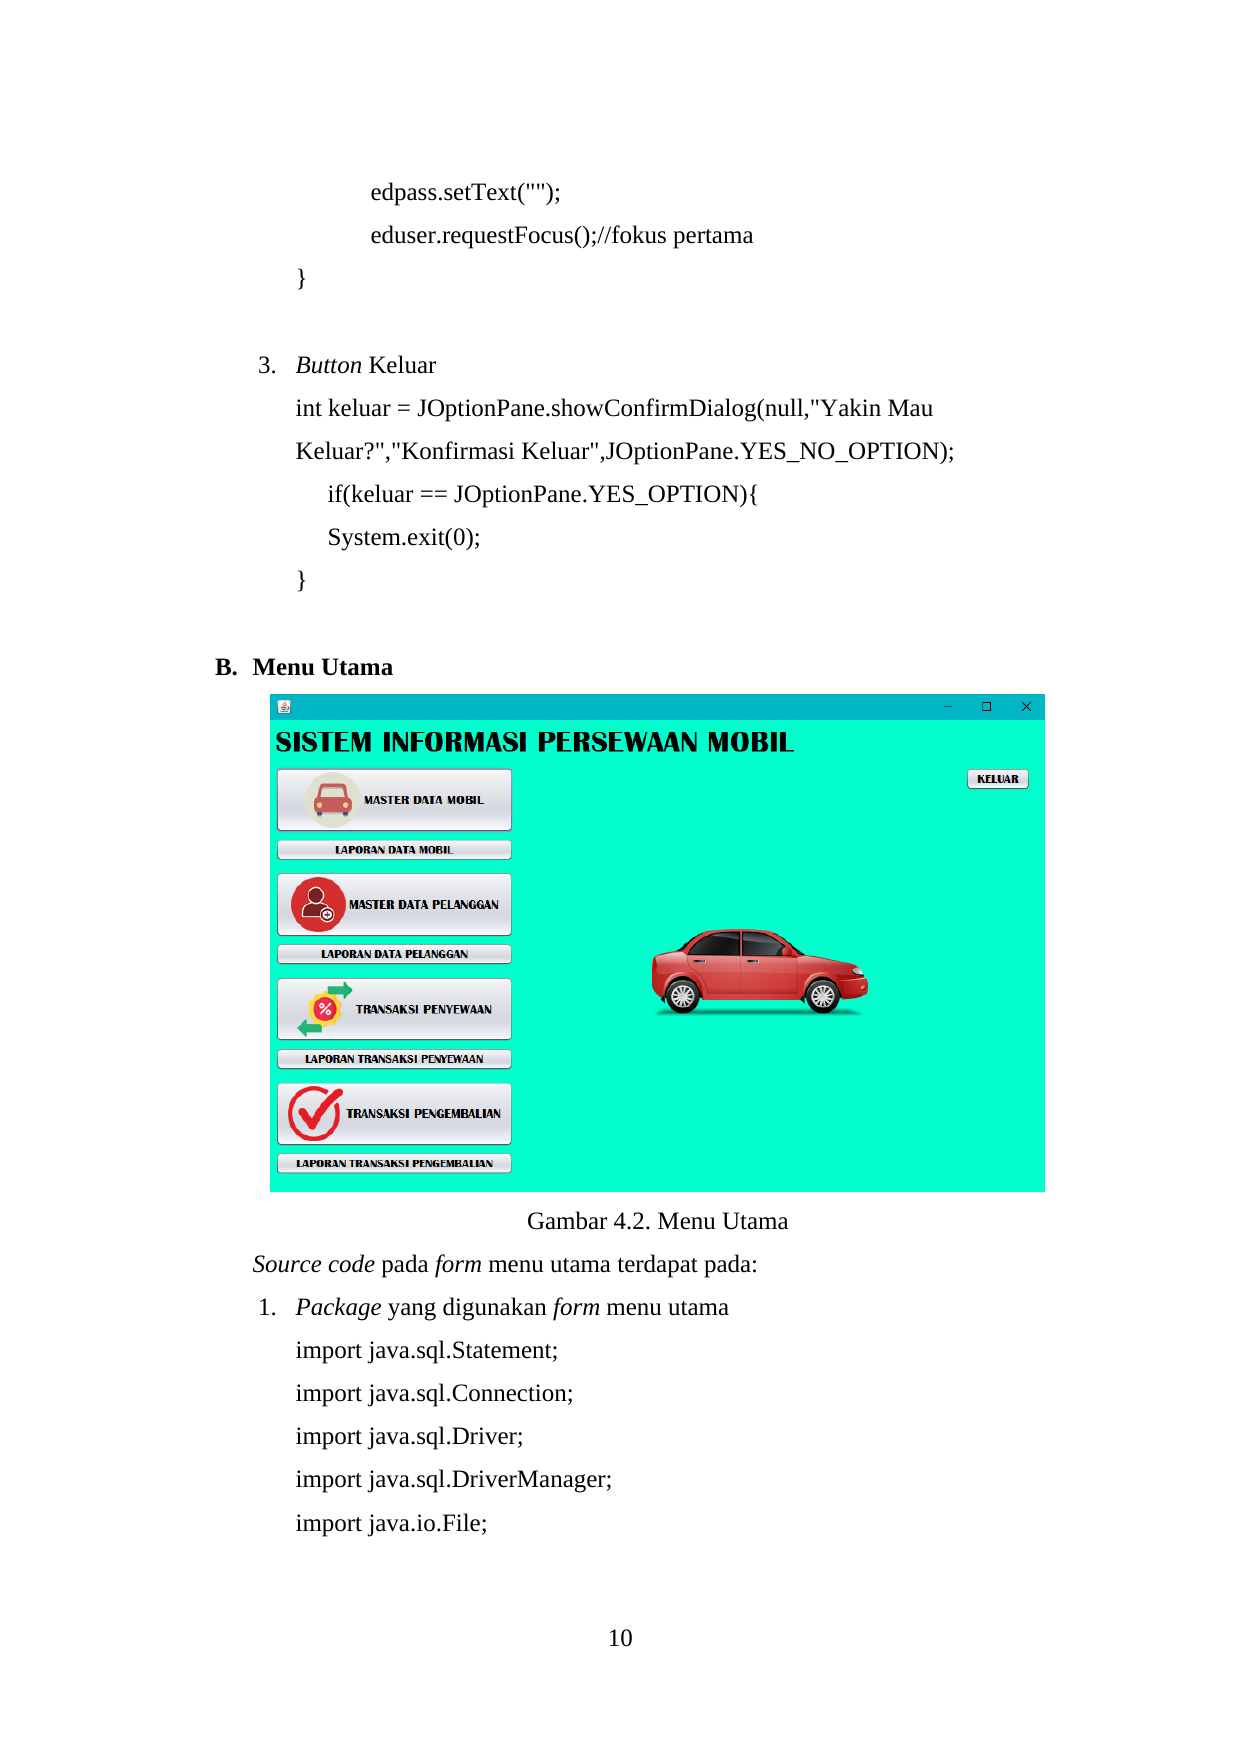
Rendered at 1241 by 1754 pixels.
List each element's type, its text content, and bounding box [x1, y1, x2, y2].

list } [295, 565, 1063, 594]
list import java.sql.Statement; [295, 1335, 1063, 1364]
list if(keluar == JOptionPane.YES_OPTION){ [295, 479, 1063, 508]
list Source code pada form menu utama terdapat pada: [252, 1249, 1063, 1278]
list import java.io.File; [295, 1508, 1063, 1536]
list import java.sql.DriverManager; [295, 1464, 1063, 1493]
list Button Keluar [258, 350, 1063, 378]
list edpass.setText(""); [295, 177, 1063, 206]
list import java.sql.Driver; [295, 1421, 1063, 1450]
list import java.sql.Connection; [295, 1378, 1063, 1407]
picture [270, 694, 1045, 1192]
list Package yang digunakan form menu utama [258, 1292, 1063, 1321]
list eduser.requestFocus();//fokus pertama [295, 220, 1063, 249]
list Menu Utama [215, 652, 1063, 680]
list } [295, 263, 1063, 292]
list Gambar 4.2. Menu Utama [252, 1206, 1063, 1234]
list System.exit(0); [295, 522, 1063, 551]
list int keluar = JOptionPane.showConfirmDialog(null,"Yakin Mau Keluar?","Konfirmasi Keluar",JOptionPane.YES_NO_OPTION); [295, 393, 1063, 465]
